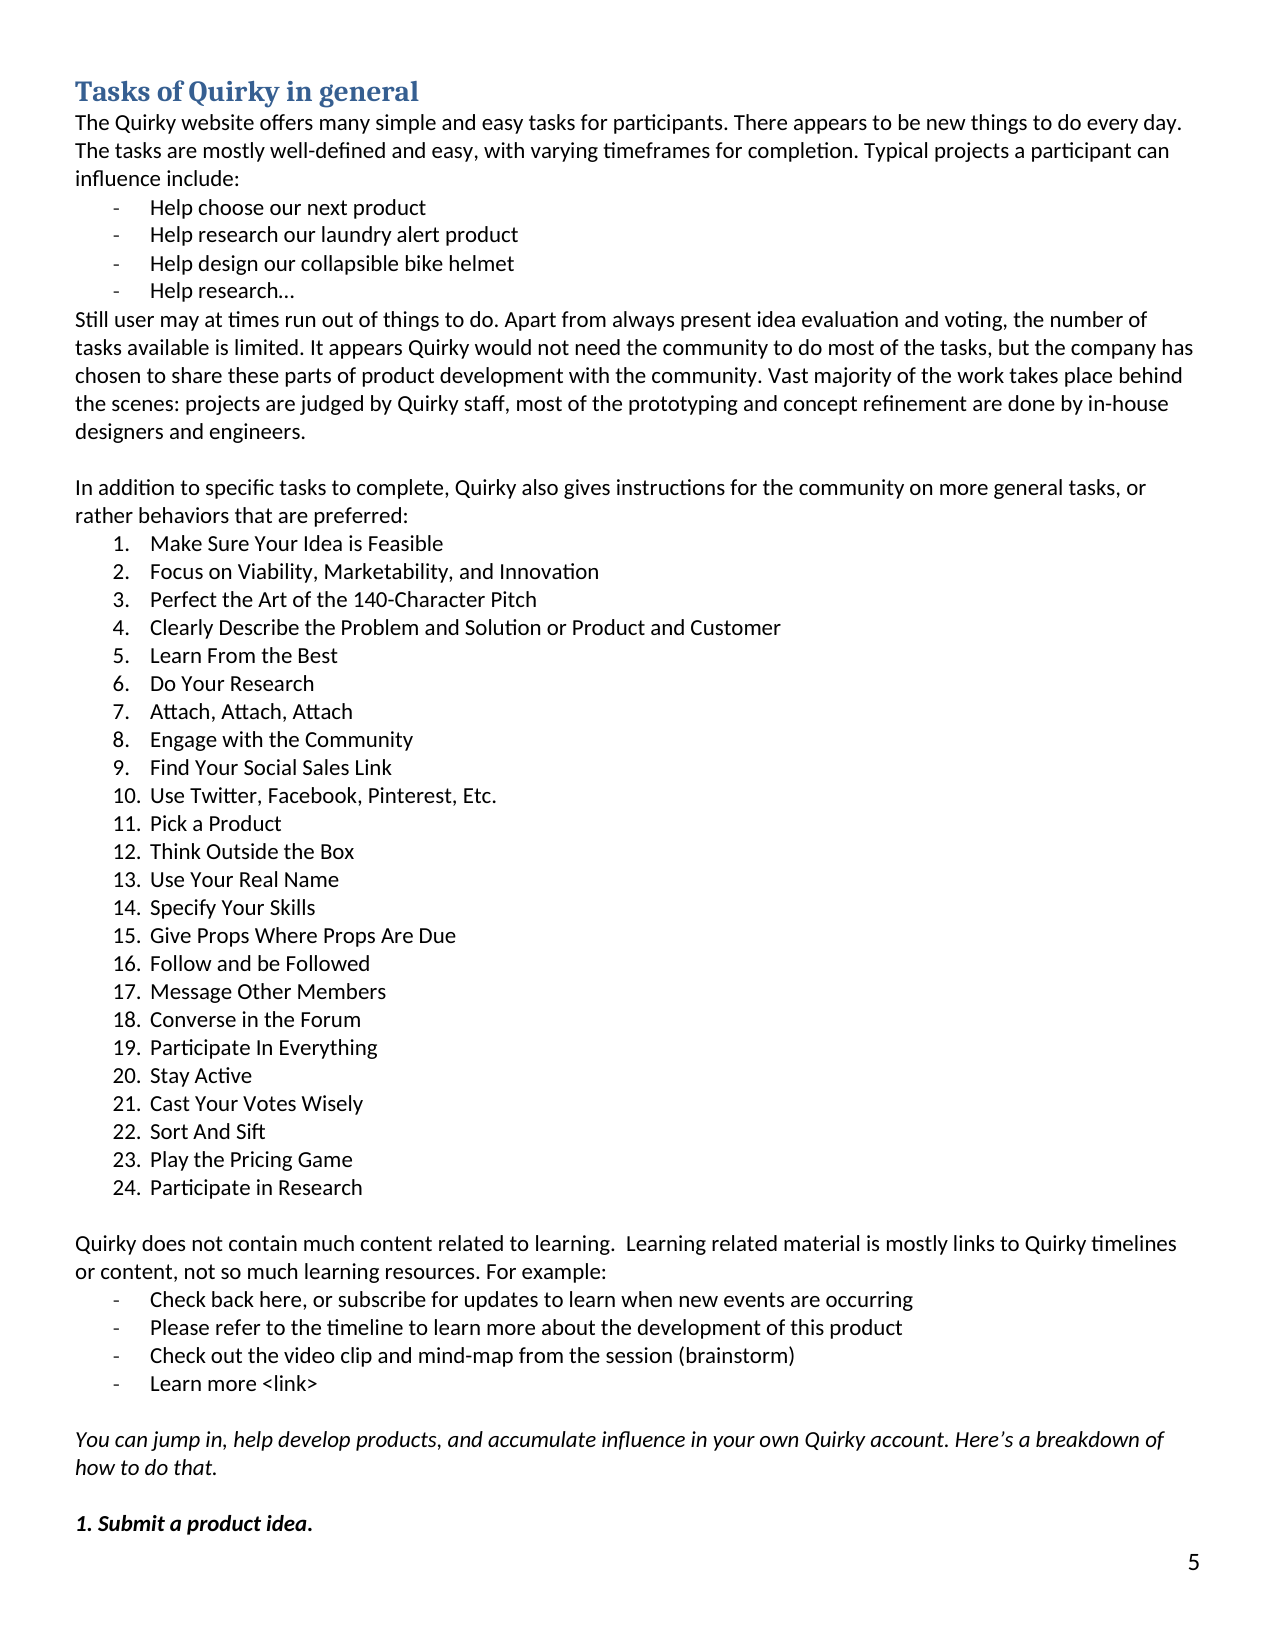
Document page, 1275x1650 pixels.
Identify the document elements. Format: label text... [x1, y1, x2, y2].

list Check out the video clip and mind-map from the session (brainstorm) [112, 1341, 1200, 1369]
list Learn From the Best [112, 641, 1200, 669]
text Quirky does not contain much content related to learning. Learning related material is mostly links to Quirky timelines or content, not so much learning resources. For example: [75, 1229, 1200, 1285]
list Use Twitter, Facebook, Pinterest, Etc. [112, 781, 1200, 809]
list Find Your Social Sales Link [112, 753, 1200, 781]
list Learn more <link> [112, 1369, 1200, 1397]
list Perfect the Art of the 140-Character Pitch [112, 585, 1200, 613]
text 1. Submit a product idea. [75, 1509, 1200, 1538]
list Make Sure Your Idea is Feasible [112, 529, 1200, 557]
list Help choose our next product [112, 193, 1200, 221]
list Focus on Viability, Marketability, and Innovation [112, 557, 1200, 585]
list Play the Pricing Game [112, 1145, 1200, 1173]
list Sort And Sift [112, 1117, 1200, 1145]
subtitle Tasks of Quirky in general [75, 75, 1200, 108]
list Pick a Product [112, 809, 1200, 837]
list Participate in Research [112, 1173, 1200, 1201]
list Engage with the Community [112, 725, 1200, 753]
list Check back here, or subscribe for updates to learn when new events are occurring [112, 1285, 1200, 1313]
list Converse in the Forum [112, 1005, 1200, 1033]
list Clearly Describe the Problem and Solution or Product and Customer [112, 613, 1200, 641]
list Follow and be Followed [112, 949, 1200, 977]
list Think Outside the Box [112, 837, 1200, 865]
text In addition to specific tasks to complete, Quirky also gives instructions for the community on more general tasks, or rather behaviors that are preferred: [75, 473, 1200, 529]
list Use Your Real Name [112, 865, 1200, 893]
text The Quirky website offers many simple and easy tasks for participants. There appears to be new things to do every day. The tasks are mostly well-defined and easy, with varying timeframes for completion. Typical projects a participant can influence include: [75, 108, 1200, 193]
list Stay Active [112, 1061, 1200, 1089]
list Help research our laundry alert product [112, 221, 1200, 249]
text Still user may at times run out of things to do. Apart from always present idea evaluation and voting, the number of tasks available is limited. It appears Quirky would not need the community to do most of the tasks, but the company has chosen to share these parts of product development with the community. Vast majority of the work takes place behind the scenes: projects are judged by Quirky staff, most of the prototyping and concept refinement are done by in-house designers and engineers. [75, 305, 1200, 445]
list Cast Your Votes Wisely [112, 1089, 1200, 1117]
list Attach, Attach, Attach [112, 697, 1200, 725]
list Participate In Everything [112, 1033, 1200, 1061]
list Specify Your Skills [112, 893, 1200, 921]
list Give Props Where Props Are Due [112, 921, 1200, 949]
list Message Other Members [112, 977, 1200, 1005]
list Please refer to the timeline to learn more about the development of this product [112, 1313, 1200, 1341]
list Do Your Research [112, 669, 1200, 697]
list Help research… [112, 277, 1200, 305]
list Help design our collapsible bike helmet [112, 249, 1200, 277]
text You can jump in, help develop products, and accumulate influence in your own Quirky account. Here’s a breakdown of how to do that. [75, 1426, 1200, 1482]
